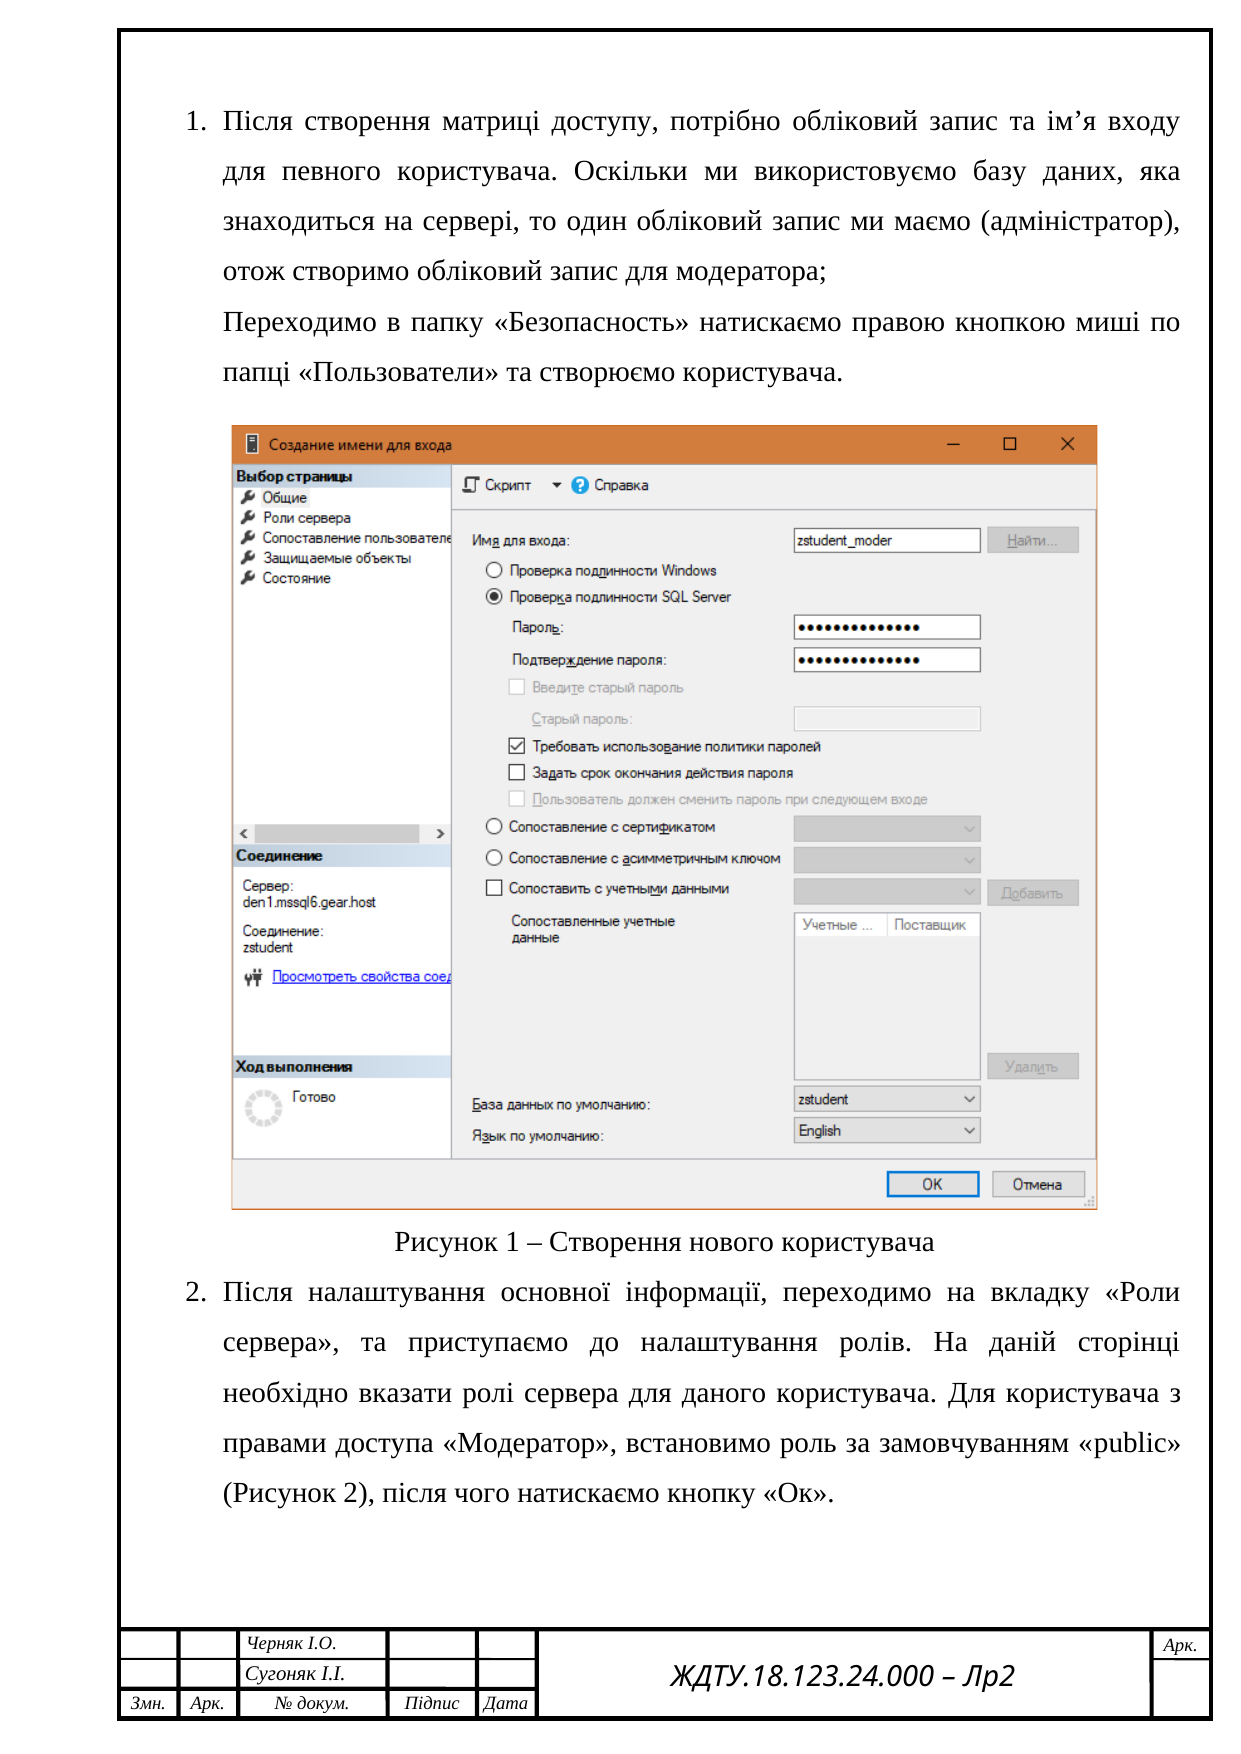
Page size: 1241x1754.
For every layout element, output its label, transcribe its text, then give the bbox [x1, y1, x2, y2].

list Після налаштування основної інформації, переходимо на вкладку «Роли сервера», та приступаємо до налаштування ролів. На даній сторінці необхідно вказати ролі сервера для даного користувача. Для користувача з правами доступа «Модератор», встановимо роль за замовчуванням «public» (Рисунок 2), після чого натискаємо кнопку «Ок». [185, 1274, 1181, 1509]
list Після створення матриці доступу, потрібно обліковий запис та ім’я входу для певного користувача. Оскільки ми використовуємо базу даних, яка знаходиться на сервері, то один обліковий запис ми маємо (адміністратор), отож створимо обліковий запис для модератора; [185, 103, 1181, 287]
text Рисунок 1 – Створення нового користувача [148, 1224, 1181, 1257]
list Переходимо в папку «Безопасность» натискаємо правою кнопкою миші по папці «Пользователи» та створюємо користувача. [223, 304, 1181, 388]
picture [231, 425, 1098, 1210]
